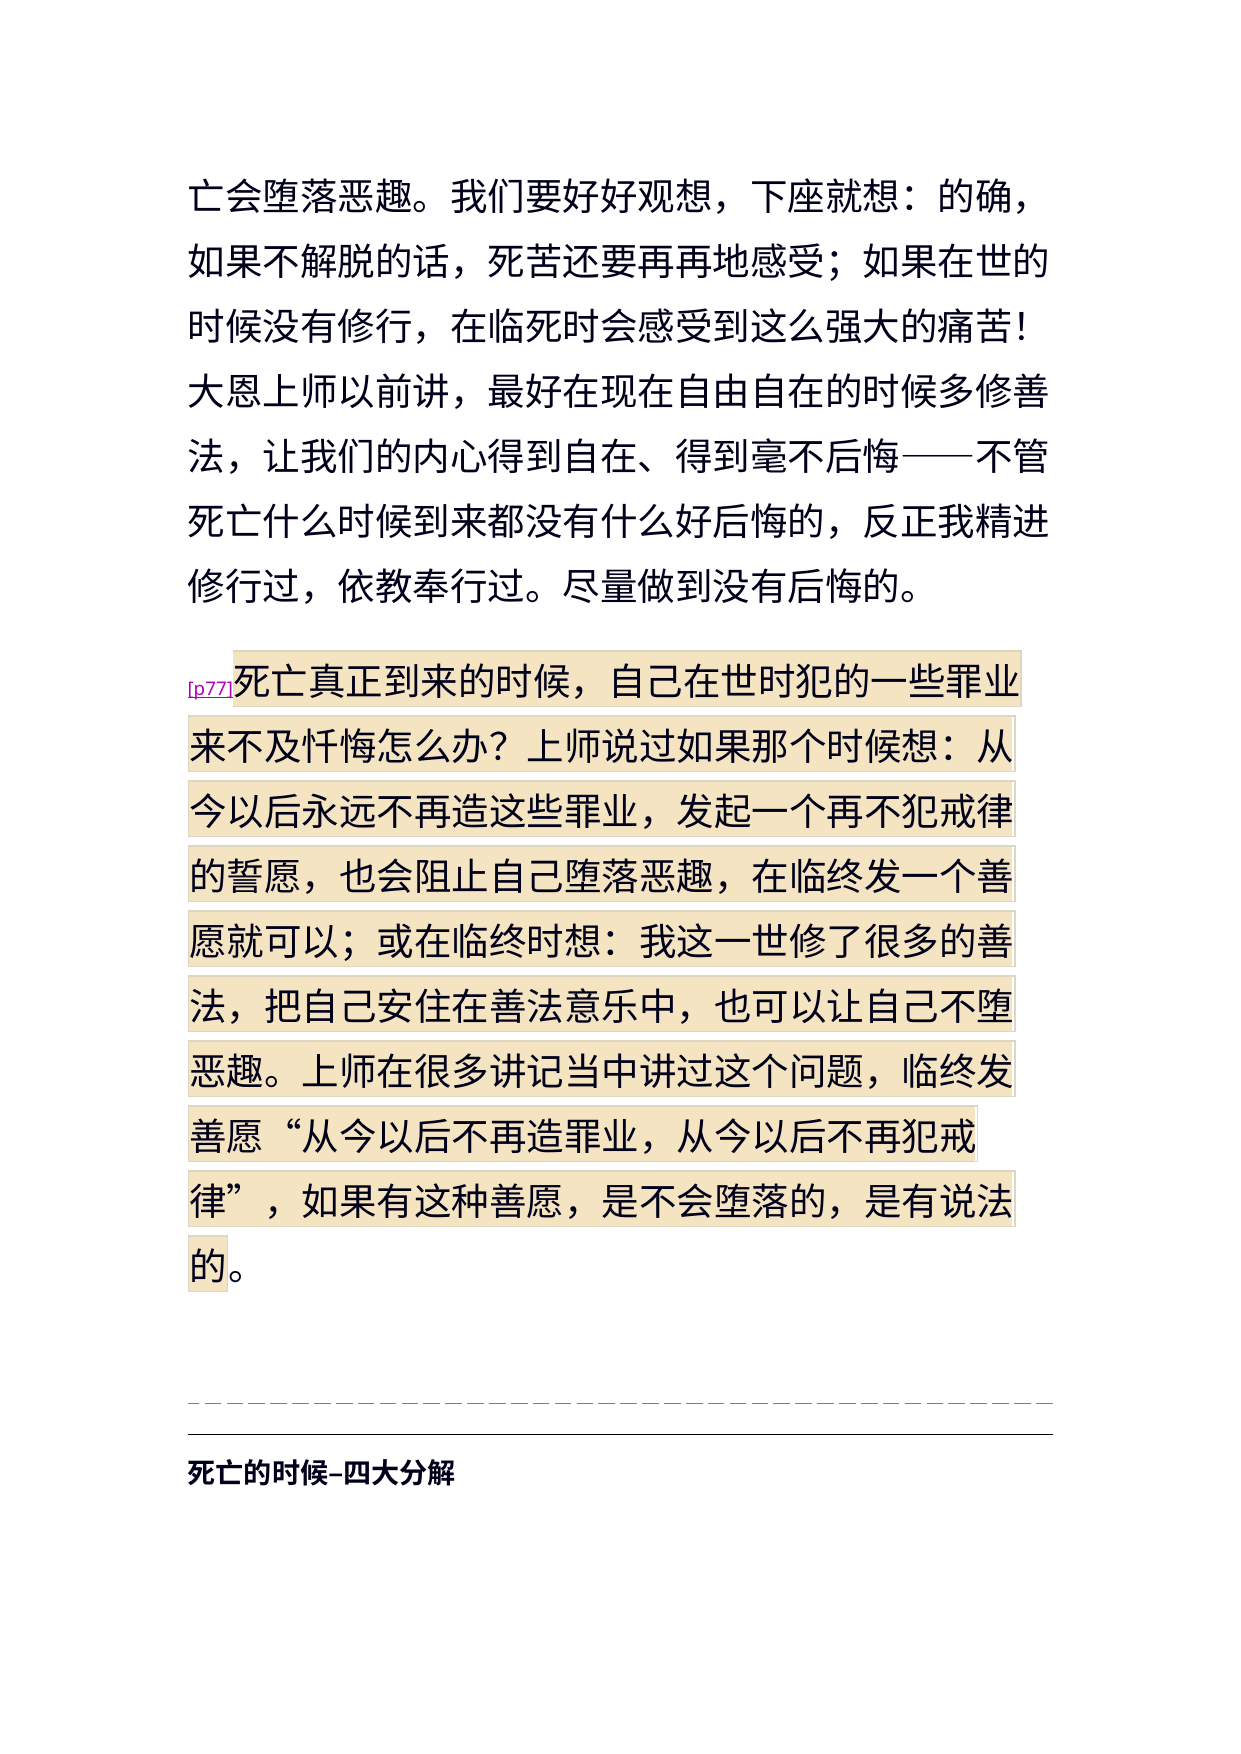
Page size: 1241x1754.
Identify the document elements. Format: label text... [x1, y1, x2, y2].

text [p77]死亡真正到来的时候，自己在世时犯的一些罪业来不及忏悔怎么办？上师说过如果那个时候想：从今以后永远不再造这些罪业，发起一个再不犯戒律的誓愿，也会阻止自己堕落恶趣，在临终发一个善愿就可以；或在临终时想：我这一世修了很多的善法，把自己安住在善法意乐中，也可以让自己不堕恶趣。上师在很多讲记当中讲过这个问题，临终发善愿“从今以后不再造罪业，从今以后不再犯戒律”，如果有这种善愿，是不会堕落的，是有说法的。 [187, 646, 1053, 1296]
text 死亡的时候–四大分解 [187, 1435, 1053, 1504]
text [187, 162, 1053, 617]
